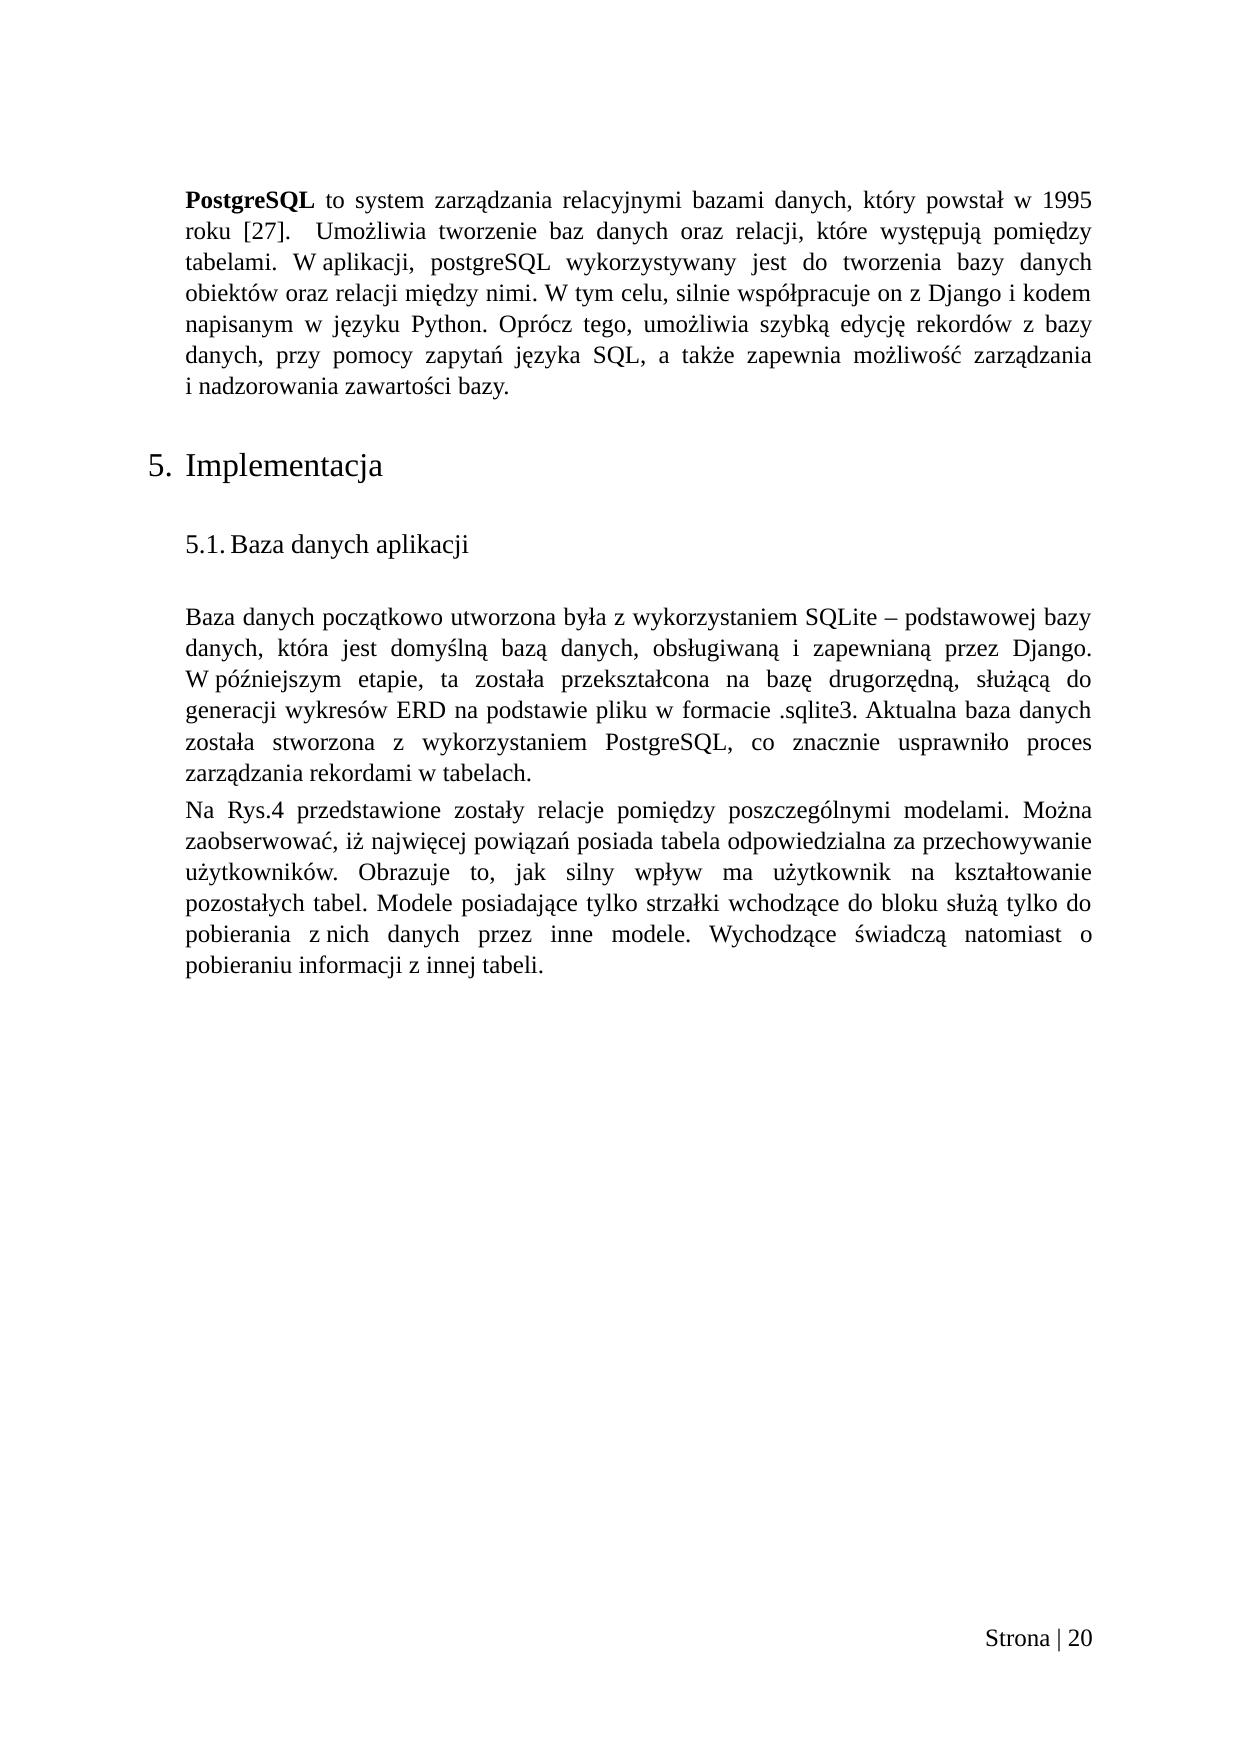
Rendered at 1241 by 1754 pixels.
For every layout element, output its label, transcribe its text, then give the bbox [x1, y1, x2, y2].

text Na Rys.4 przedstawione zostały relacje pomiędzy poszczególnymi modelami. Można zaobserwować, iż najwięcej powiązań posiada tabela odpowiedzialna za przechowywanie użytkowników. Obrazuje to, jak silny wpływ ma użytkownik na kształtowanie pozostałych tabel. Modele posiadające tylko strzałki wchodzące do bloku służą tylko do pobierania z nich danych przez inne modele. Wychodzące świadczą natomiast o pobieraniu informacji z innej tabeli. [185, 795, 1093, 979]
subtitle Implementacja [148, 446, 1093, 484]
text Baza danych początkowo utworzona była z wykorzystaniem SQLite – podstawowej bazy danych, która jest domyślną bazą danych, obsługiwaną i zapewnianą przez Django. W późniejszym etapie, ta została przekształcona na bazę drugorzędną, służącą do generacji wykresów ERD na podstawie pliku w formacie .sqlite3. Aktualna baza danych została stworzona z wykorzystaniem PostgreSQL, co znacznie usprawniło proces zarządzania rekordami w tabelach. [185, 602, 1093, 786]
text PostgreSQL to system zarządzania relacyjnymi bazami danych, który powstał w 1995 roku [27]. Umożliwia tworzenie baz danych oraz relacji, które występują pomiędzy tabelami. W aplikacji, postgreSQL wykorzystywany jest do tworzenia bazy danych obiektów oraz relacji między nimi. W tym celu, silnie współpracuje on z Django i kodem napisanym w języku Python. Oprócz tego, umożliwia szybką edycję rekordów z bazy danych, przy pomocy zapytań języka SQL, a także zapewnia możliwość zarządzania i nadzorowania zawartości bazy. [185, 185, 1093, 400]
subtitle Baza danych aplikacji [185, 528, 1093, 559]
